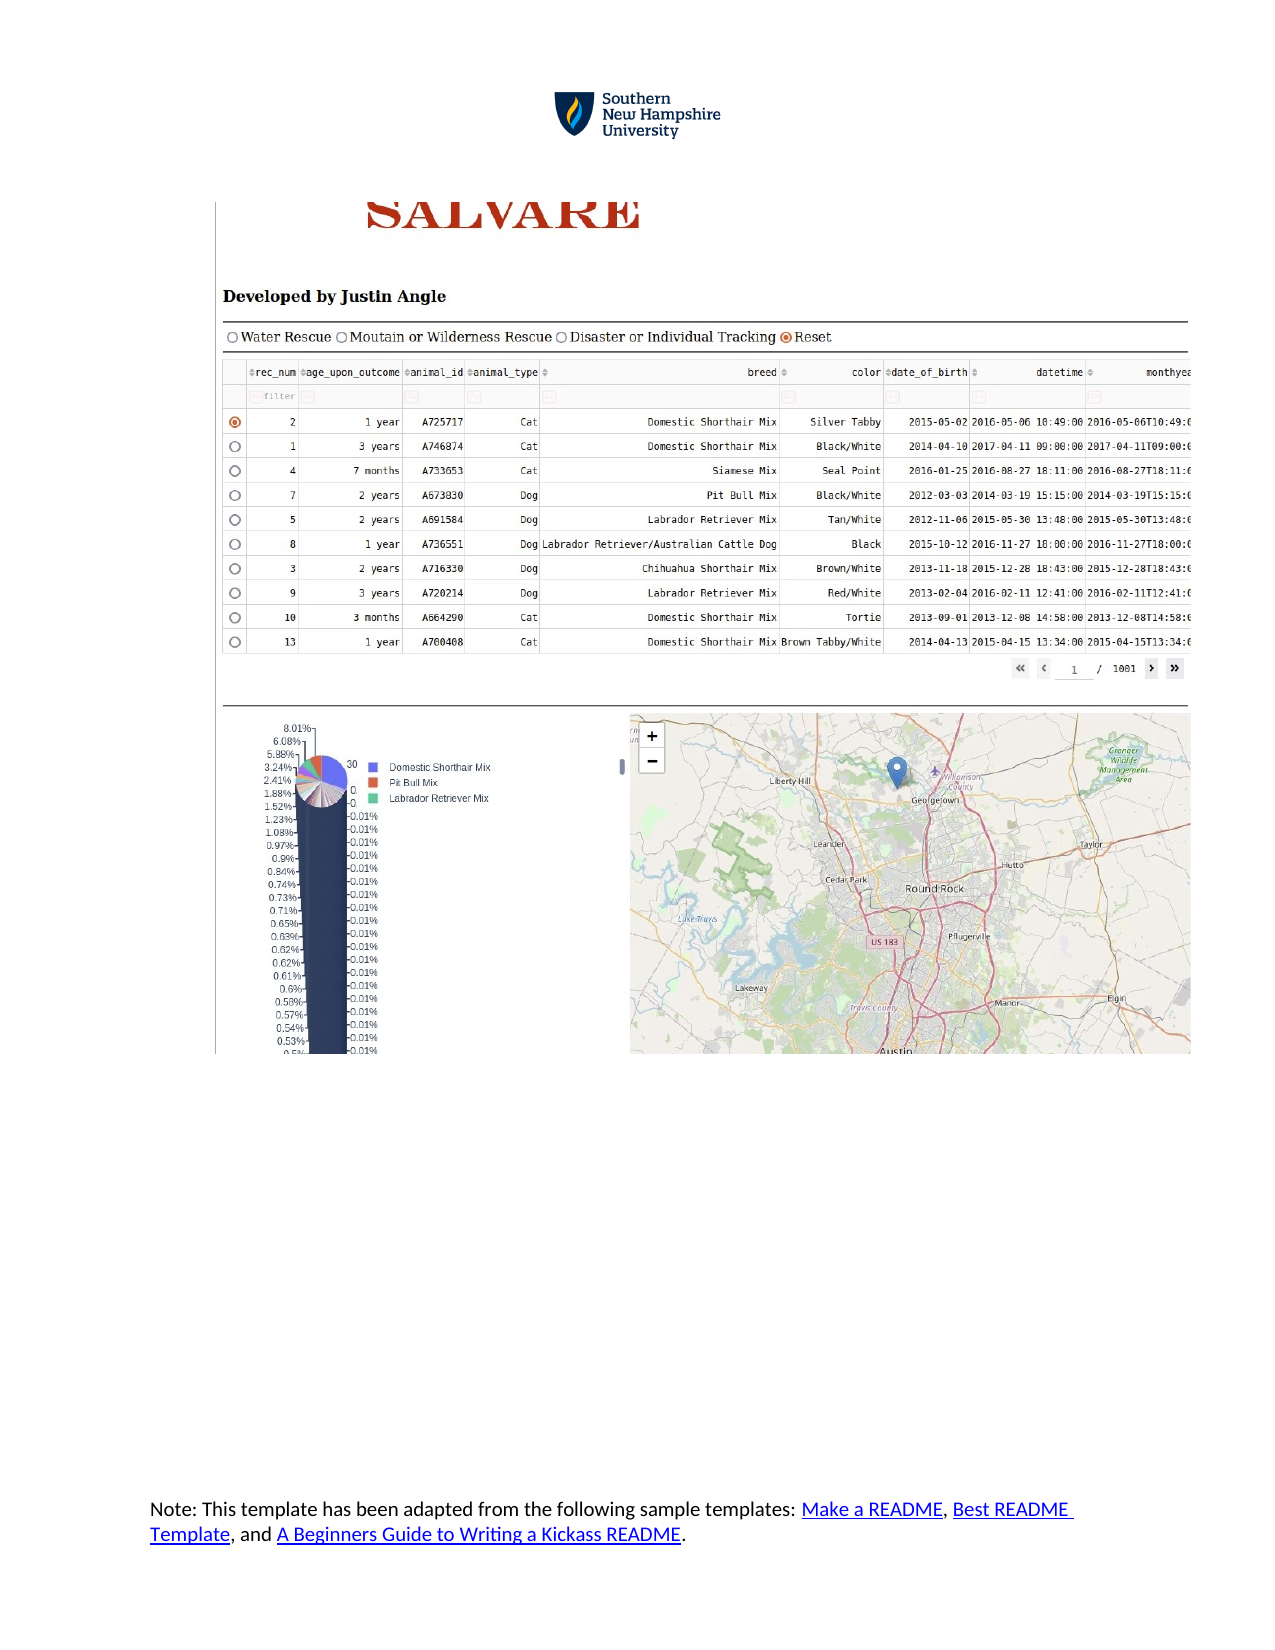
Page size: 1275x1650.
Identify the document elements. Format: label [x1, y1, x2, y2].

picture [546, 75, 729, 154]
picture [215, 202, 1191, 1054]
